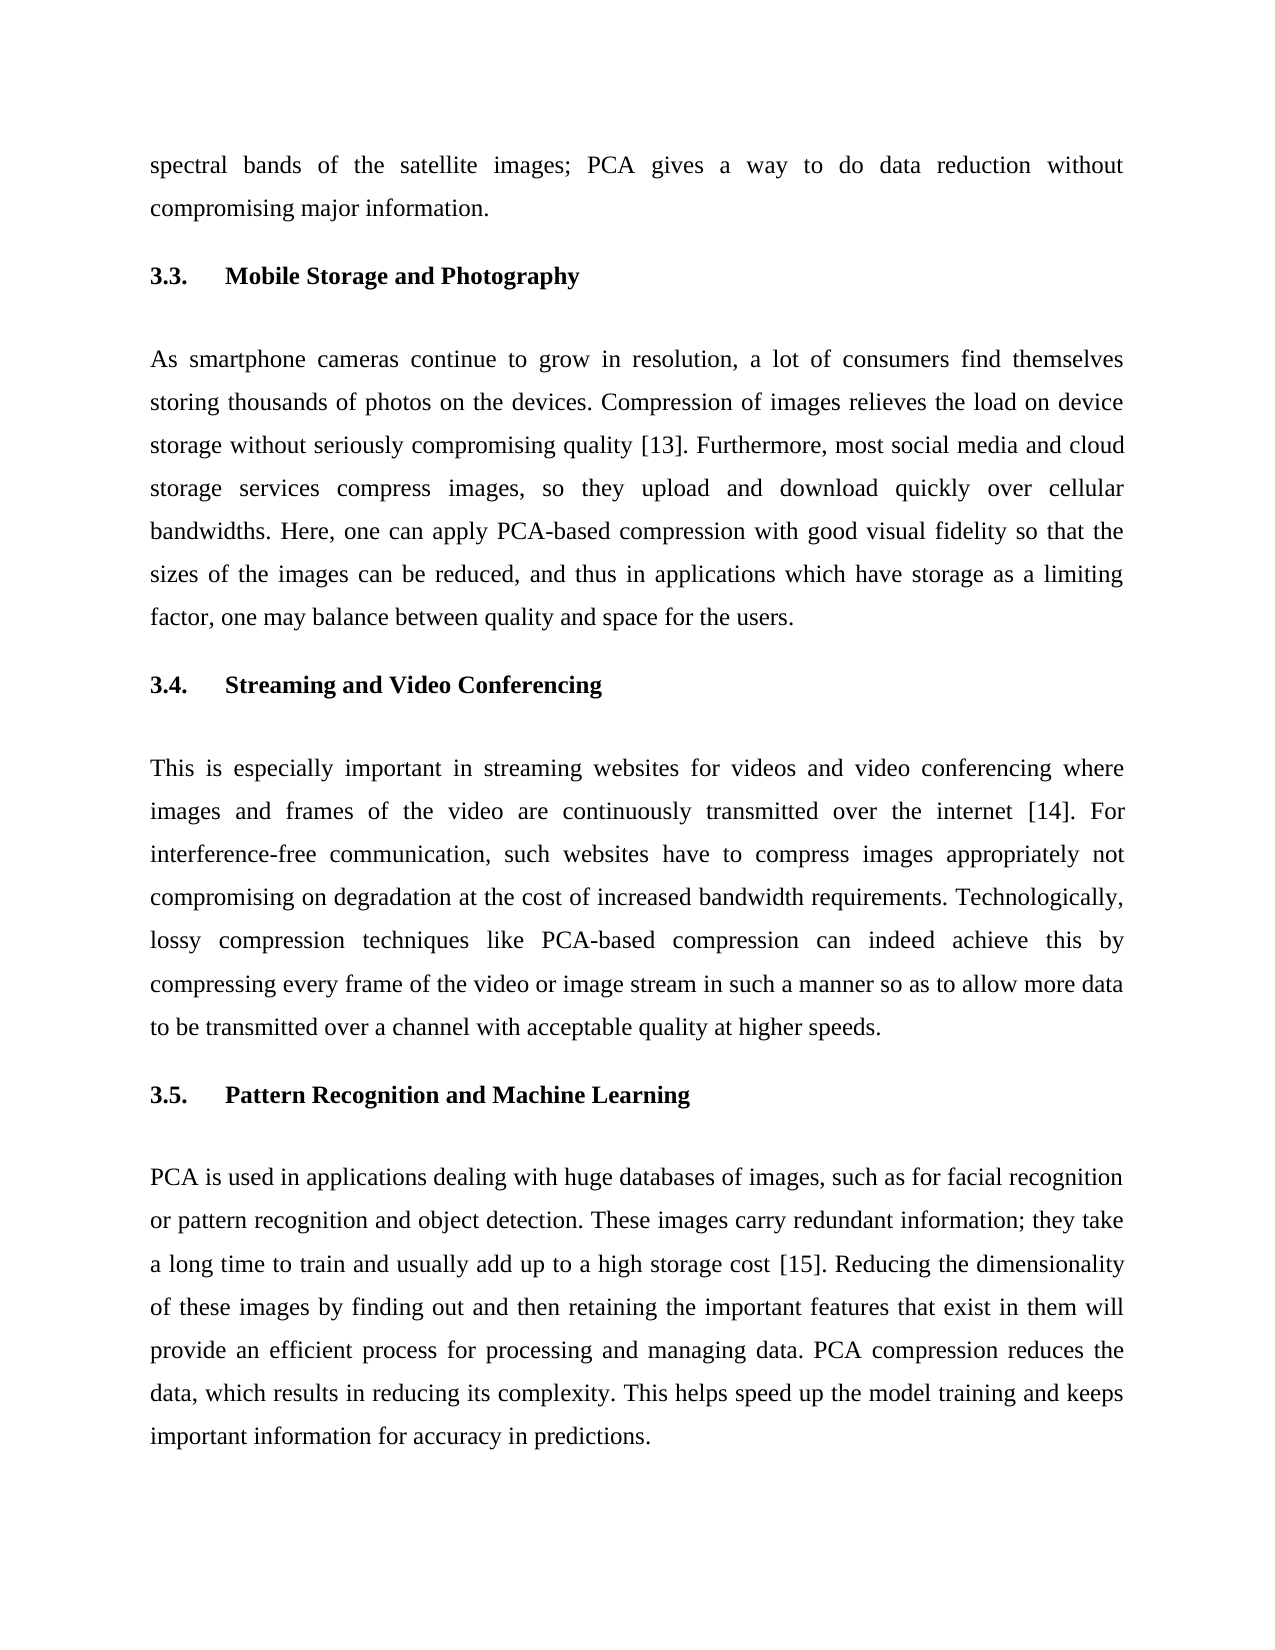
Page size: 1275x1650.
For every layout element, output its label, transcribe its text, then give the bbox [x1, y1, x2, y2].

subtitle Streaming and Video Conferencing [150, 671, 1125, 699]
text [150, 150, 1125, 222]
text This is especially important in streaming websites for videos and video conferencing where images and frames of the video are continuously transmitted over the internet . For interference-free communication, such websites have to compress images appropriately not compromising on degradation at the cost of increased bandwidth requirements. Technologically, lossy compression techniques like PCA-based compression can indeed achieve this by compressing every frame of the video or image stream in such a manner so as to allow more data to be transmitted over a channel with acceptable quality at higher speeds. [150, 753, 1125, 1041]
text As smartphone cameras continue to grow in resolution, a lot of consumers find themselves storing thousands of photos on the devices. Compression of images relieves the load on device storage without seriously compromising quality . Furthermore, most social media and cloud storage services compress images, so they upload and download quickly over cellular bandwidths. Here, one can apply PCA-based compression with good visual fidelity so that the sizes of the images can be reduced, and thus in applications which have storage as a limiting factor, one may balance between quality and space for the users. [150, 344, 1125, 631]
text PCA is used in applications dealing with huge databases of images, such as for facial recognition or pattern recognition and object detection. These images carry redundant information; they take a long time to train and usually add up to a high storage cost . Reducing the dimensionality of these images by finding out and then retaining the important features that exist in them will provide an efficient process for processing and managing data. PCA compression reduces the data, which results in reducing its complexity. This helps speed up the model training and keeps important information for accuracy in predictions. [150, 1162, 1125, 1450]
subtitle Mobile Storage and Photography [150, 261, 1125, 290]
subtitle Pattern Recognition and Machine Learning [150, 1080, 1125, 1109]
